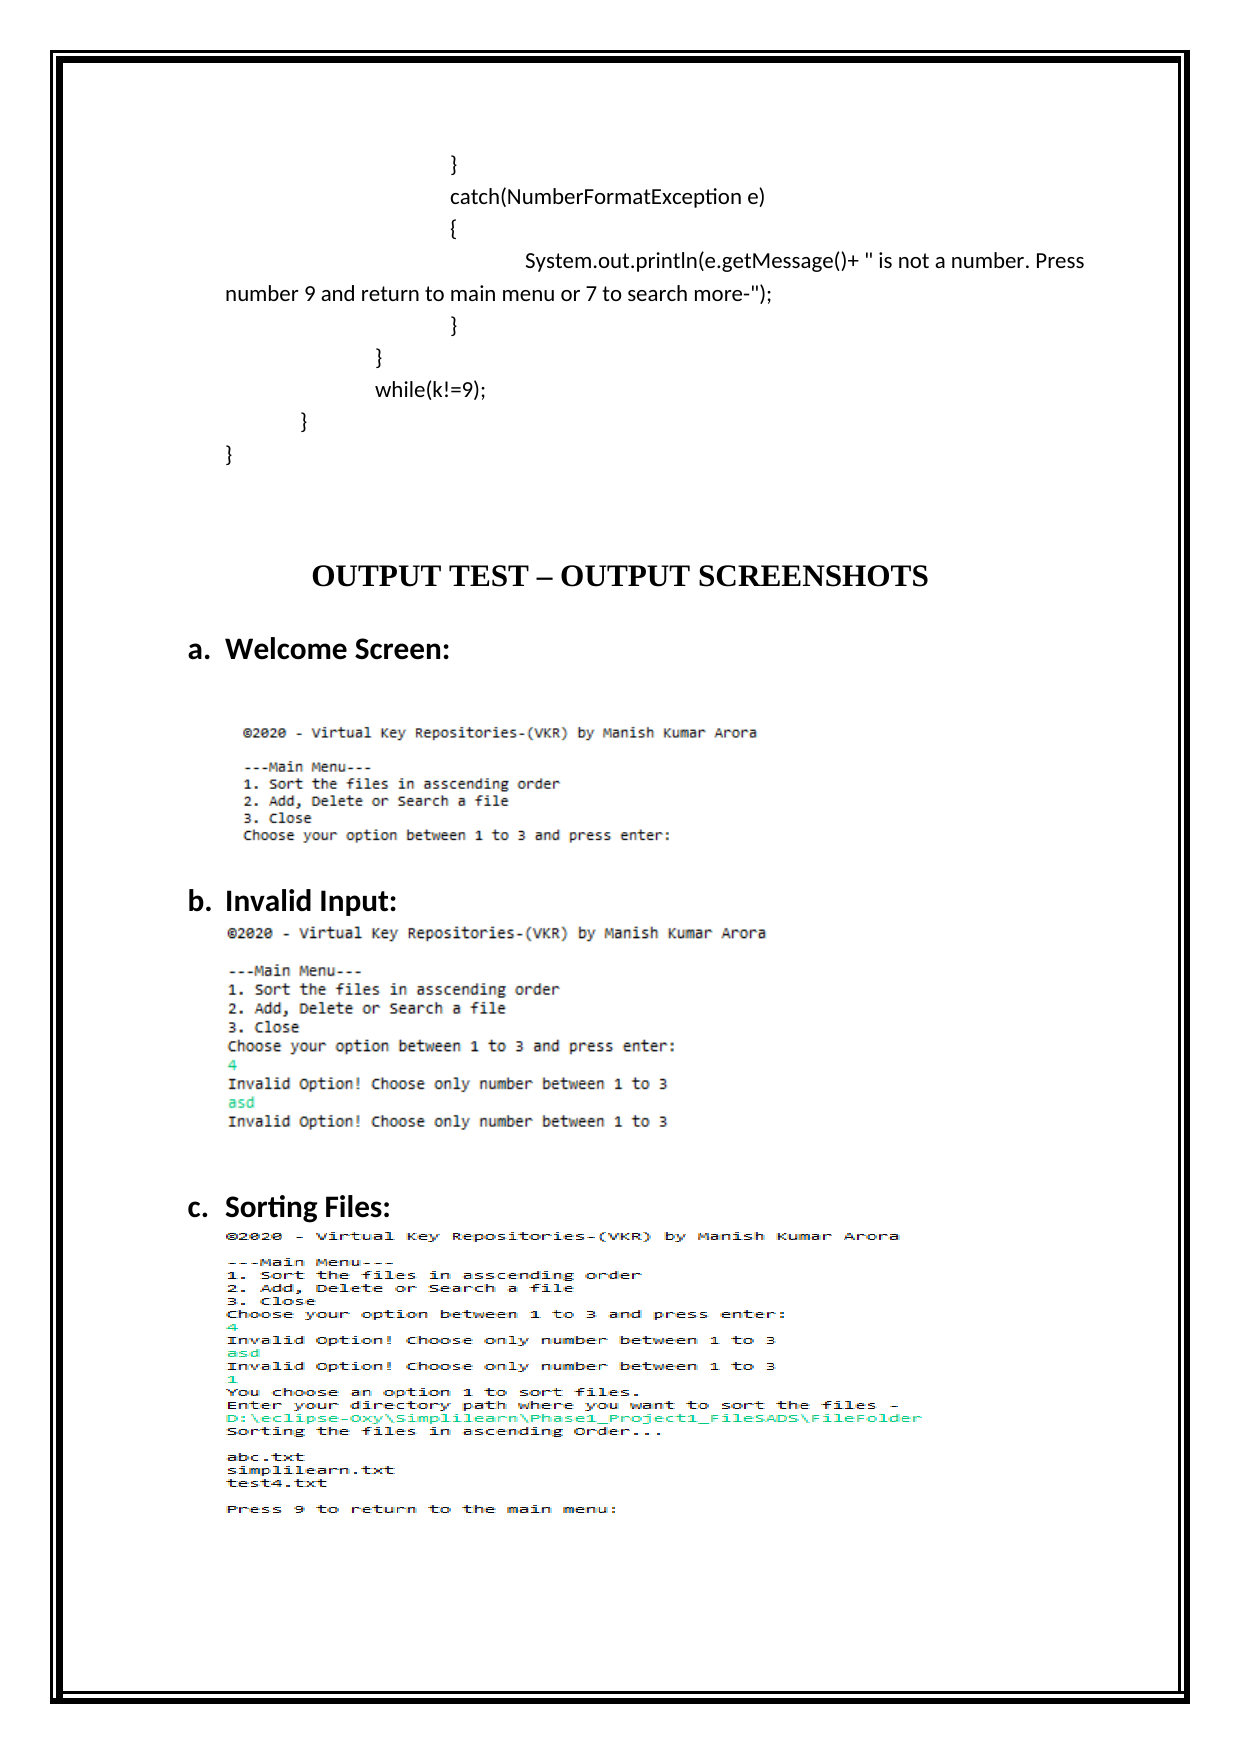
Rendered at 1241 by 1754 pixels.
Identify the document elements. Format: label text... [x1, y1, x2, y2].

text OUTPUT TEST – OUTPUT SCREENSHOTS [150, 557, 1090, 593]
list } [225, 343, 1090, 371]
list } [225, 407, 1090, 436]
list Invalid Input: [187, 881, 1090, 919]
picture [225, 1231, 932, 1522]
list Welcome Screen: [187, 629, 1090, 667]
list { [225, 214, 1090, 242]
list } [225, 440, 1090, 468]
list } [225, 150, 1090, 178]
list Sorting Files: [187, 1187, 1090, 1226]
list catch(NumberFormatException e) [225, 182, 1090, 210]
list while(k!=9); [225, 375, 1090, 403]
list System.out.println(e.getMessage()+ " is not a number. Press number 9 and return to main menu or 7 to search more-"); [225, 247, 1090, 307]
list } [225, 311, 1090, 339]
picture [225, 924, 801, 1140]
picture [225, 672, 766, 877]
